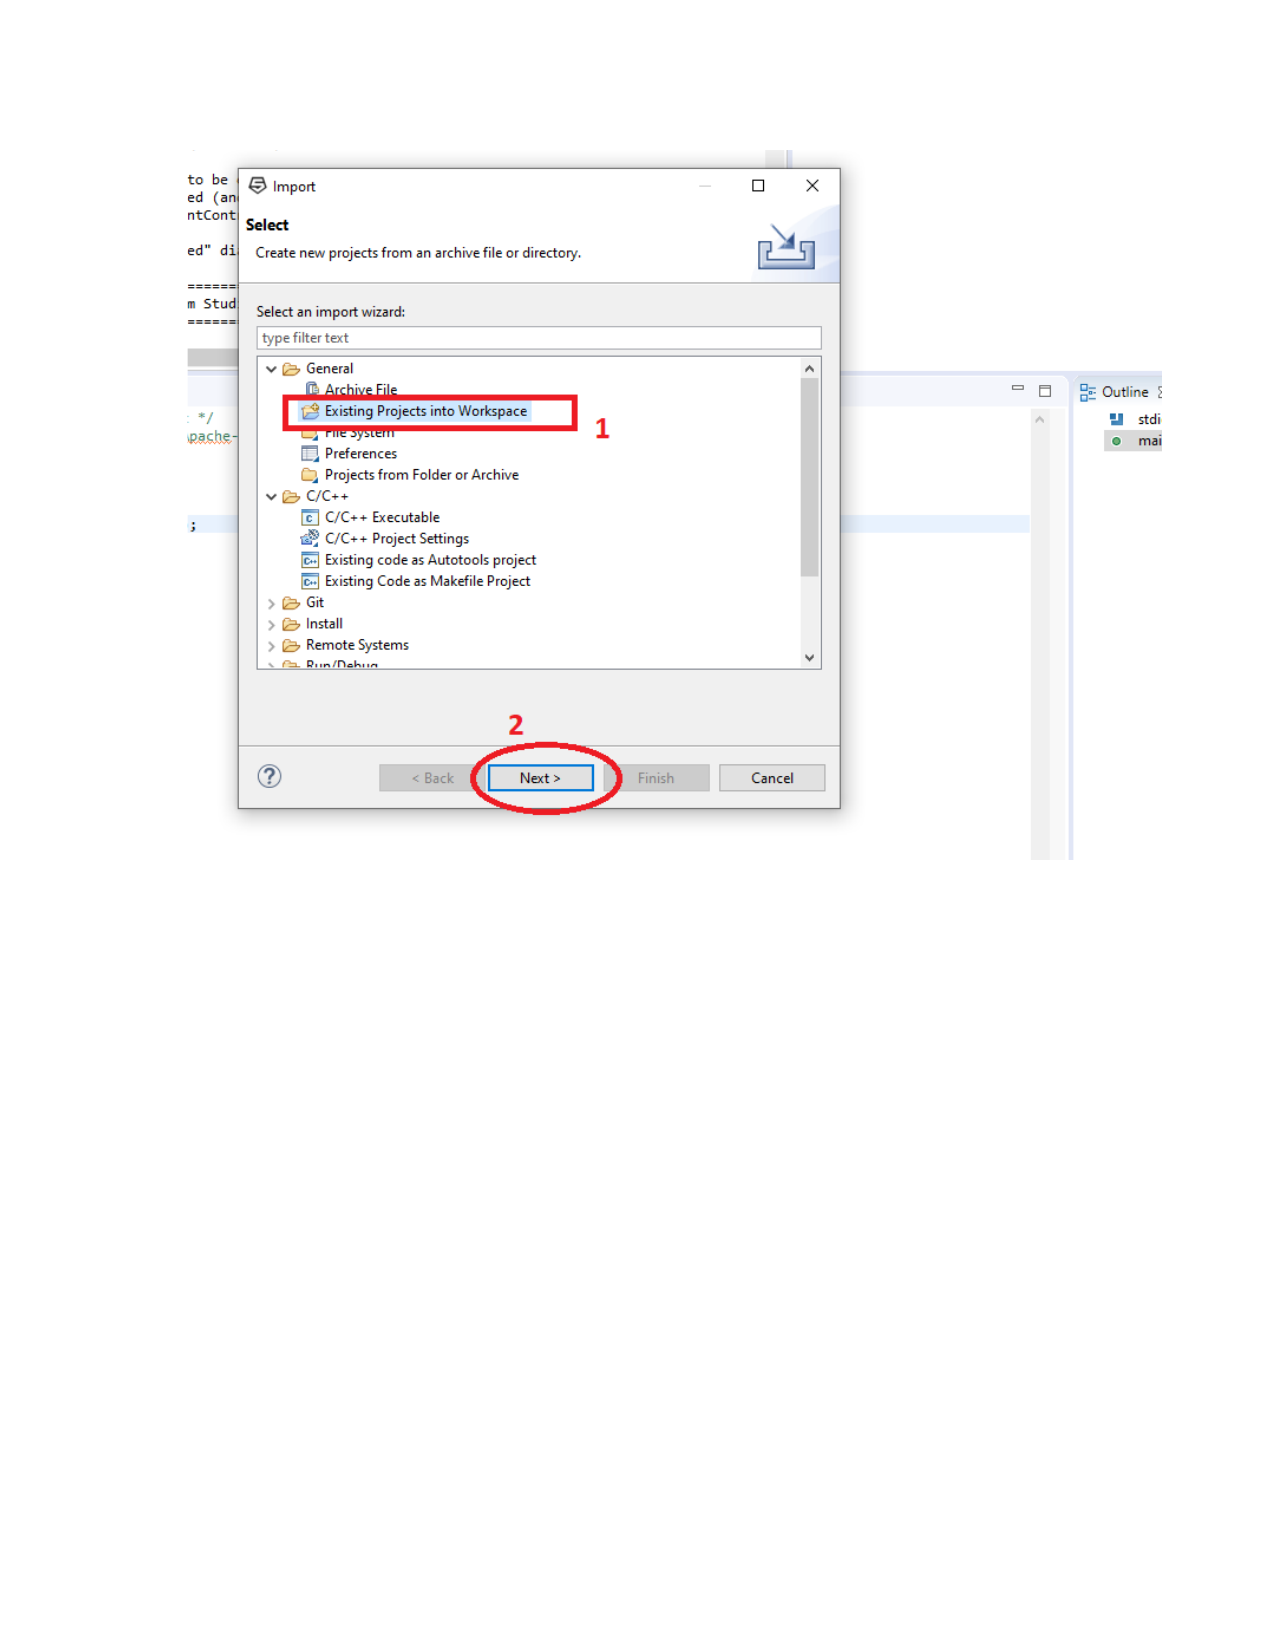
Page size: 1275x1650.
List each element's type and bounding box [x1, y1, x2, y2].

picture [187, 150, 1162, 860]
